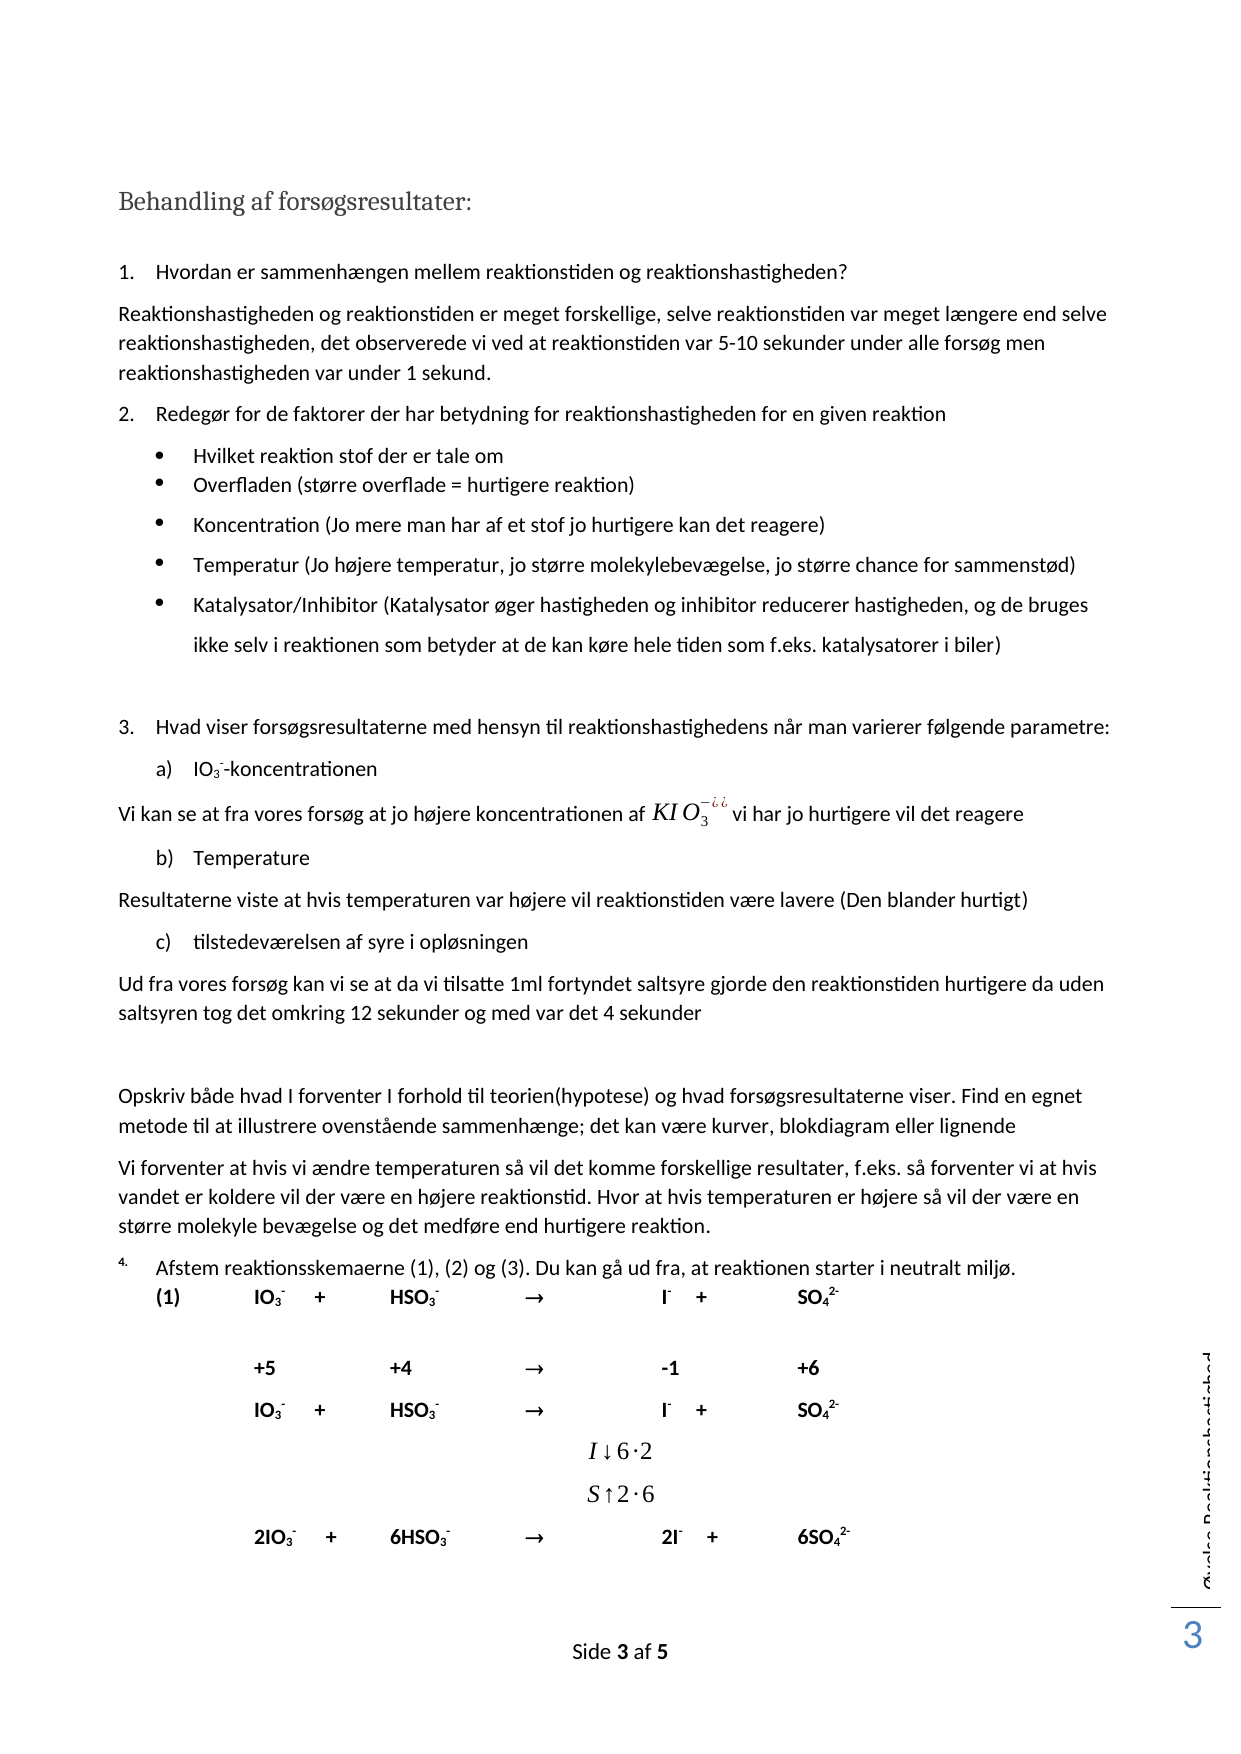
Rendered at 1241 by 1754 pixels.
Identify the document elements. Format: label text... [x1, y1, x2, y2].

list Hvordan er sammenhængen mellem reaktionstiden og reaktionshastigheden? [118, 258, 1122, 285]
list Hvilket reaktion stof der er tale om [156, 442, 1122, 469]
subtitle Behandling af forsøgsresultater: [118, 186, 1122, 217]
text +5 +4 -1 +6 [118, 1354, 1122, 1381]
text Reaktionshastigheden og reaktionstiden er meget forskellige, selve reaktionstiden var meget længere end selve reaktionshastigheden, det observerede vi ved at reaktionstiden var 5-10 sekunder under alle forsøg men reaktionshastigheden var under 1 sekund. [118, 300, 1122, 385]
list Afstem reaktionsskemaerne (1), (2) og (3). Du kan gå ud fra, at reaktionen starter i neutralt miljø. (1) IO3- + HSO3- I- + SO42- [118, 1254, 1122, 1310]
list Temperatur (Jo højere temperatur, jo større molekylebevægelse, jo større chance for sammenstød) [156, 552, 1122, 578]
list Overfladen (større overflade = hurtigere reaktion) [156, 472, 1122, 498]
list tilstedeværelsen af syre i opløsningen [156, 928, 1122, 955]
text Vi kan se at fra vores forsøg at jo højere koncentrationen af vi har jo hurtigere vil det reagere [118, 797, 1122, 829]
text Ud fra vores forsøg kan vi se at da vi tilsatte 1ml fortyndet saltsyre gjorde den reaktionstiden hurtigere da uden saltsyren tog det omkring 12 sekunder og med var det 4 sekunder [118, 970, 1122, 1026]
text Resultaterne viste at hvis temperaturen var højere vil reaktionstiden være lavere (Den blander hurtigt) [118, 886, 1122, 913]
list Temperature [156, 844, 1122, 871]
list Koncentration (Jo mere man har af et stof jo hurtigere kan det reagere) [156, 512, 1122, 538]
text Vi forventer at hvis vi ændre temperaturen så vil det komme forskellige resultater, f.eks. så forventer vi at hvis vandet er koldere vil der være en højere reaktionstid. Hvor at hvis temperaturen er højere så vil der være en større molekyle bevægelse og det medføre end hurtigere reaktion. [118, 1154, 1122, 1239]
list IO3--koncentrationen [156, 755, 1122, 782]
list Katalysator/Inhibitor (Katalysator øger hastigheden og inhibitor reducerer hastigheden, og de bruges ikke selv i reaktionen som betyder at de kan køre hele tiden som f.eks. katalysatorer i biler) [156, 592, 1122, 658]
list Hvad viser forsøgsresultaterne med hensyn til reaktionshastighedens når man varierer følgende parametre: [118, 713, 1122, 740]
text IO3- + HSO3- I- + SO42- [118, 1396, 1122, 1423]
list Redegør for de faktorer der har betydning for reaktionshastigheden for en given reaktion [118, 401, 1122, 427]
text 2IO3- + 6HSO3- 2I- + 6SO42- [118, 1523, 1122, 1550]
text Opskriv både hvad I forventer I forhold til teorien(hypotese) og hvad forsøgsresultaterne viser. Find en egnet metode til at illustrere ovenstående sammenhænge; det kan være kurver, blokdiagram eller lignende [118, 1083, 1122, 1139]
